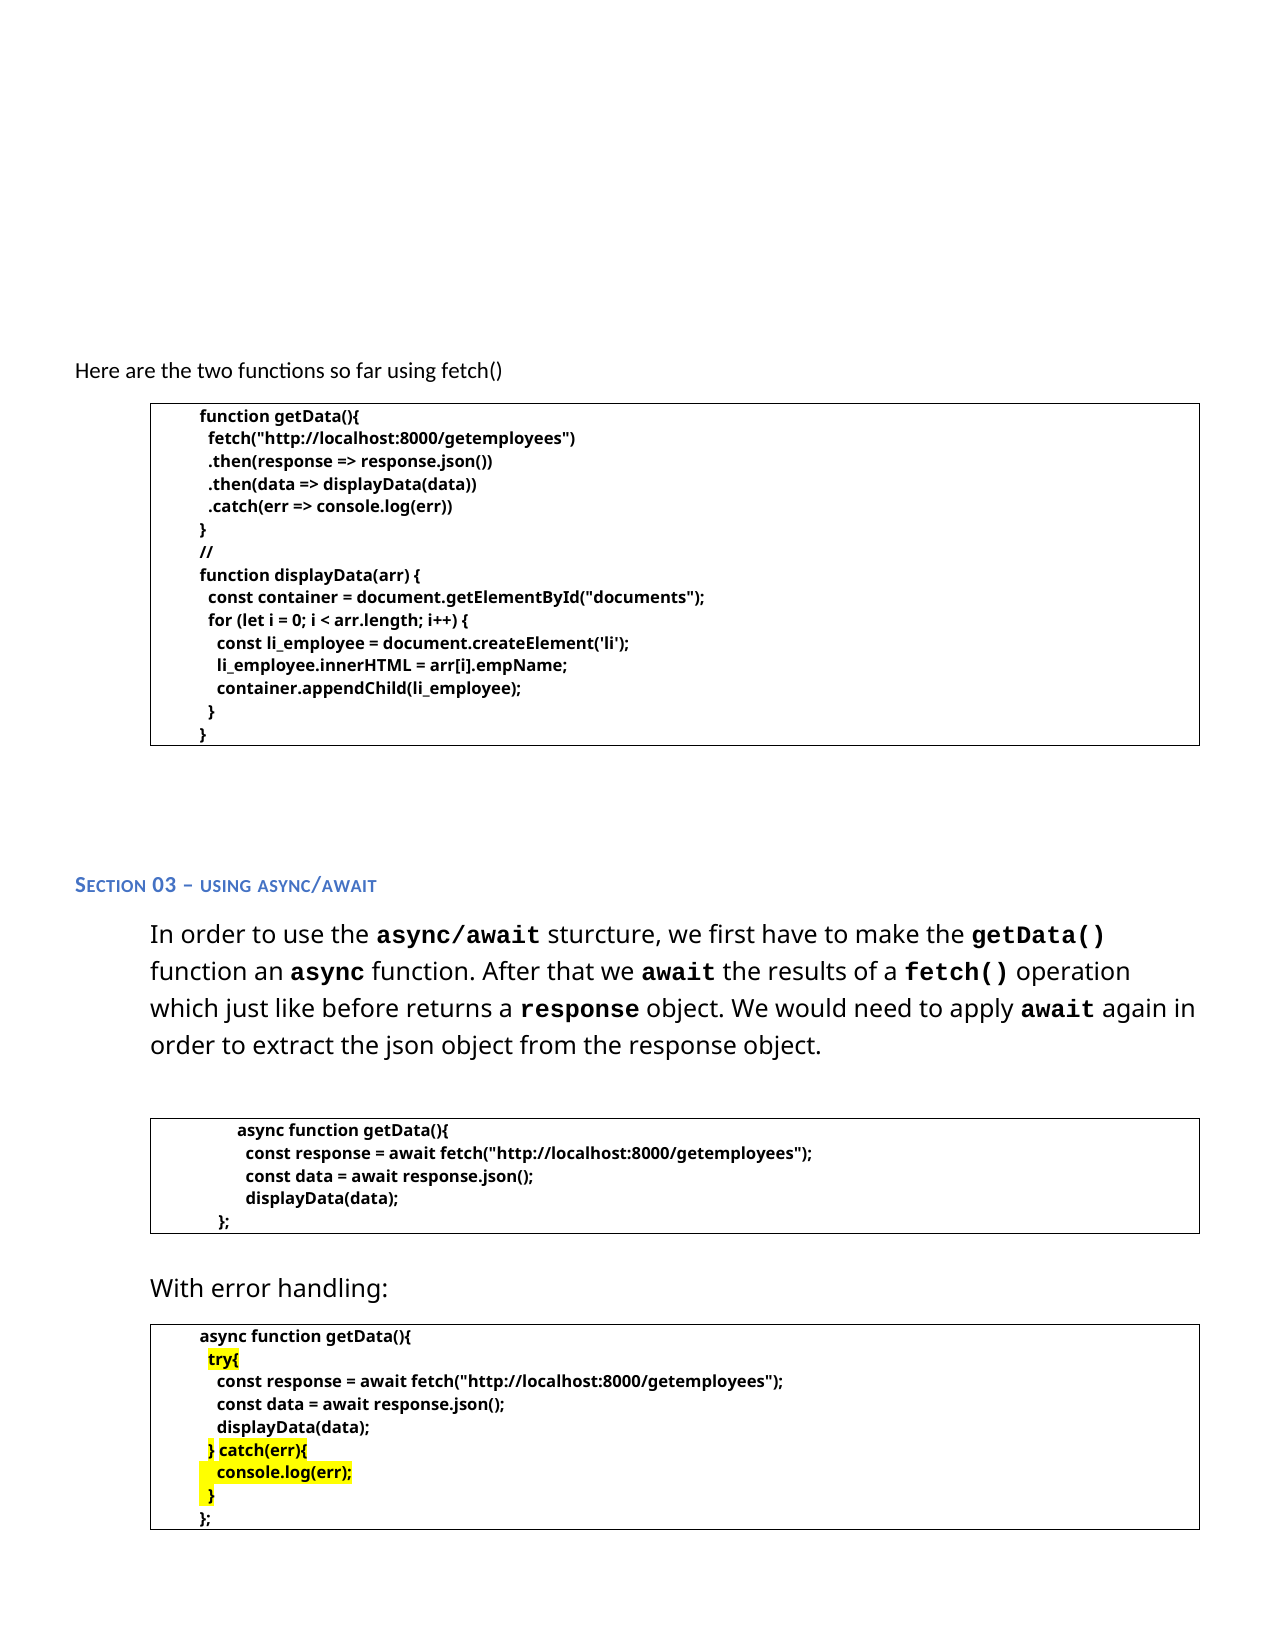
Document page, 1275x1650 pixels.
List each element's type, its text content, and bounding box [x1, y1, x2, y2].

text Here are the two functions so far using fetch() [75, 356, 1200, 384]
table_header async function getData(){ const response = await fetch("http://localhost:8000/getemployees"); const data = await response.json(); displayData(data); }; [151, 1119, 1199, 1232]
list In order to use the async/await sturcture, we first have to make the getData() function an async function. After that we await the results of a fetch() operation which just like before returns a response object. We would need to apply await again in order to extract the json object from the response object. [150, 917, 1200, 1062]
subtitle Section 03 – using async/await [75, 870, 1200, 898]
table_header async function getData(){ try{ const response = await fetch("http://localhost:8000/getemployees"); const data = await response.json(); displayData(data); } catch(err){ console.log(err); } }; [151, 1325, 1199, 1529]
list With error handling: [150, 1270, 1200, 1304]
table_header function getData(){ fetch("http://localhost:8000/getemployees") .then(response => response.json()) .then(data => displayData(data)) .catch(err => console.log(err)) } // function displayData(arr) { const container = document.getElementById("documents"); for (let i = 0; i < arr.length; i++) { const li_employee = document.createElement('li'); li_employee.innerHTML = arr[i].empName; container.appendChild(li_employee); } } [151, 404, 1199, 745]
